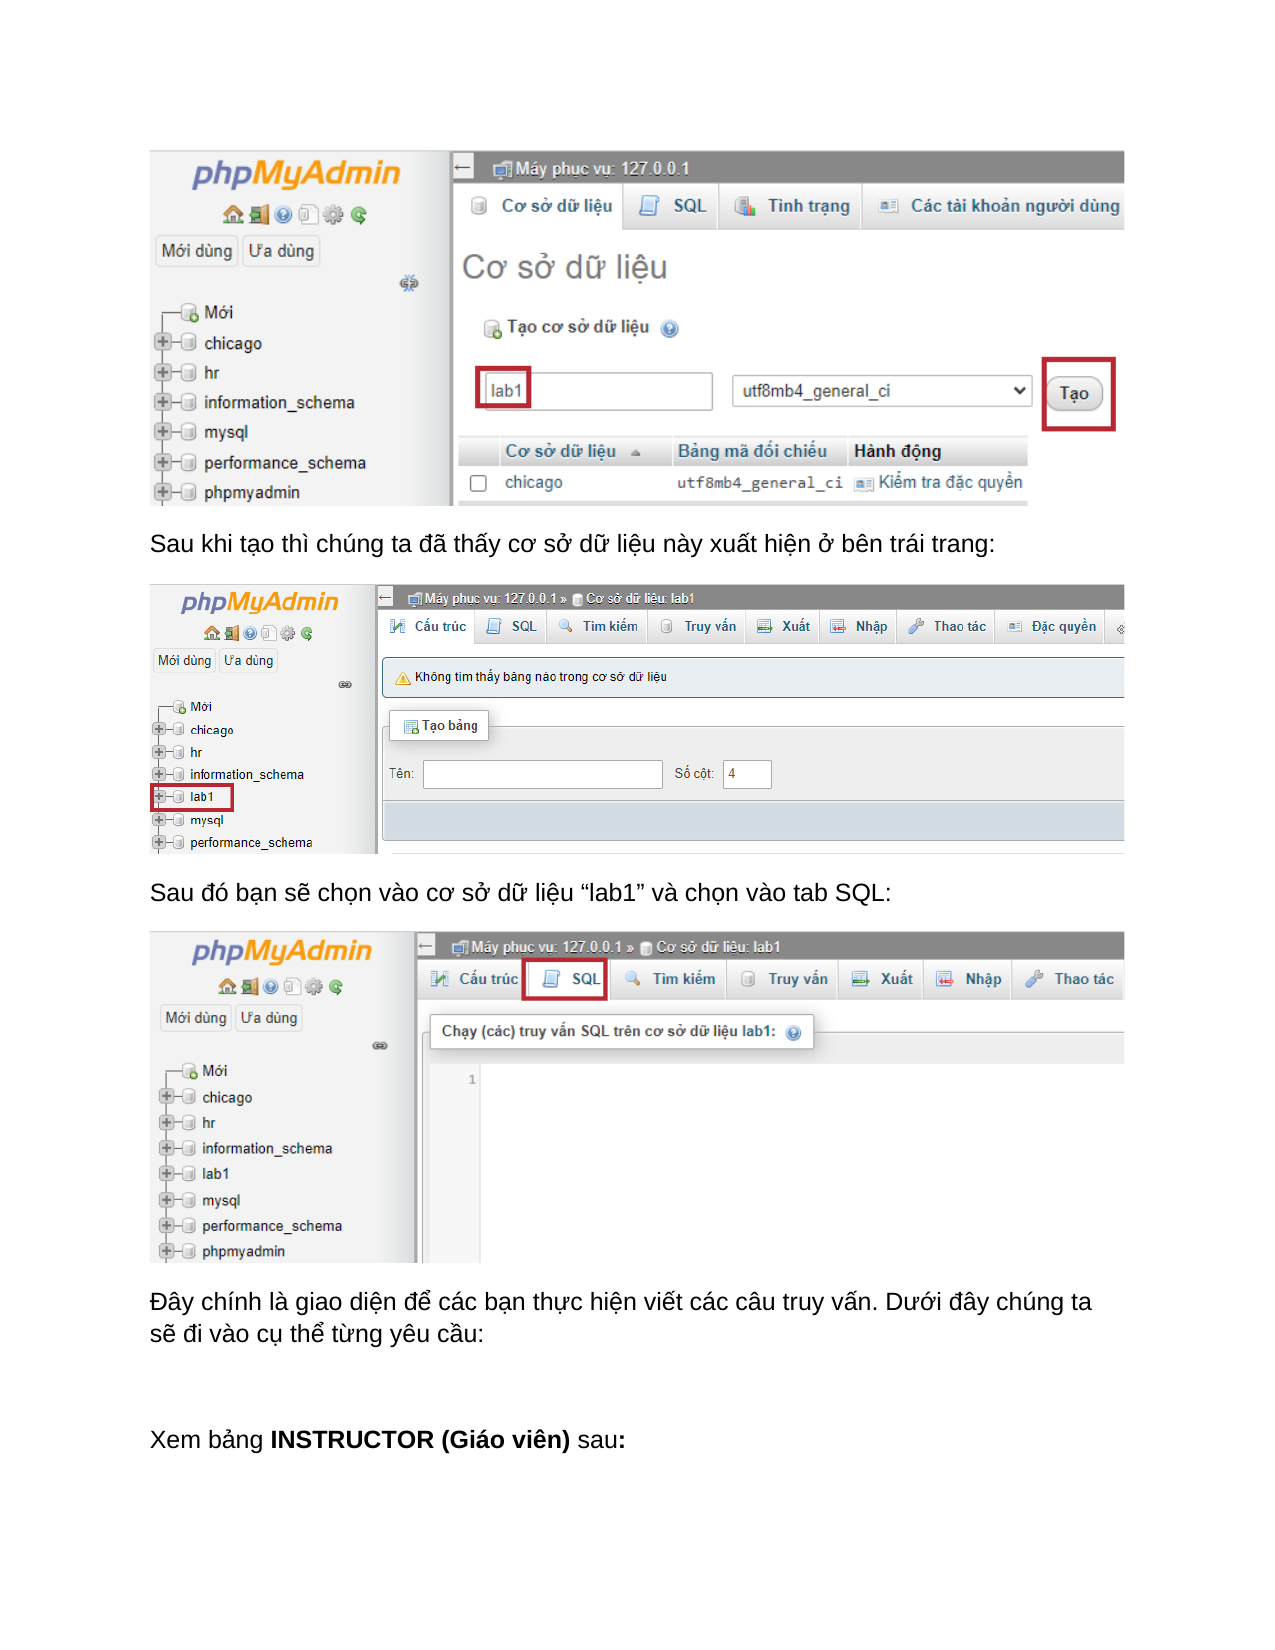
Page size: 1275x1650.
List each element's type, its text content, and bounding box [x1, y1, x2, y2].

text Sau khi tạo thì chúng ta đã thấy cơ sở dữ liệu này xuất hiện ở bên trái trang: [149, 529, 1125, 558]
picture [149, 930, 1125, 1263]
picture [149, 150, 1125, 506]
text Sau đó bạn sẽ chọn vào cơ sở dữ liệu “lab1” và chọn vào tab SQL: [149, 877, 1125, 906]
text Đây chính là giao diện để các bạn thực hiện viết các câu truy vấn. Dưới đây chúng ta sẽ đi vào cụ thể từng yêu cầu: [149, 1287, 1125, 1347]
text Xem bảng INSTRUCTOR (Giáo viên) sau: [149, 1425, 1125, 1453]
picture [149, 582, 1125, 854]
